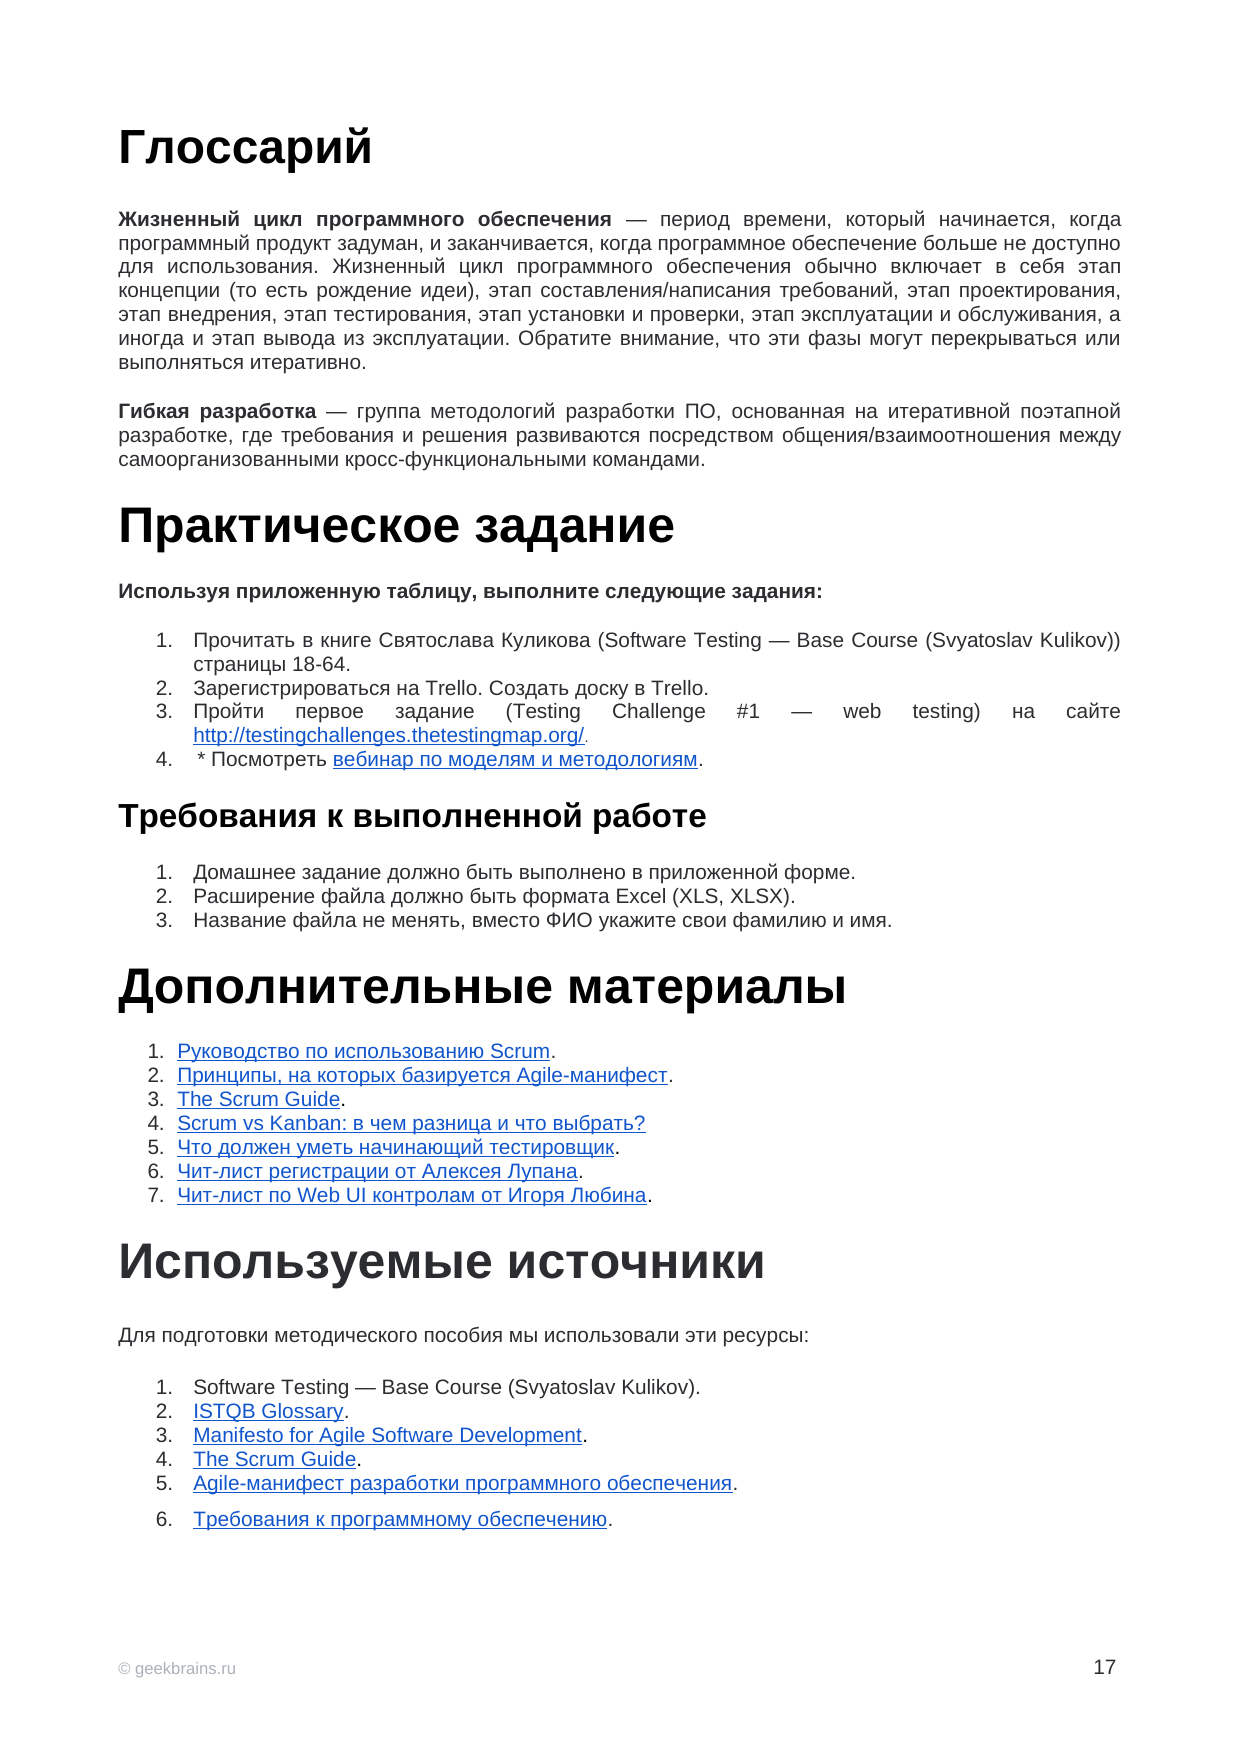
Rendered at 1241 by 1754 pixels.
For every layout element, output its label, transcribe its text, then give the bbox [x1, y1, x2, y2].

list * Посмотреть вебинар по моделям и методологиям. [156, 747, 1122, 771]
subtitle Требования к выполненной работе [118, 796, 1122, 834]
text Используя приложенную таблицу, выполните следующие задания: [118, 578, 1122, 602]
subtitle Дополнительные материалы [118, 956, 1122, 1014]
list Зарегистрироваться на Trello. Создать доску в Trello. [156, 675, 1122, 699]
text Жизненный цикл программного обеспечения — период времени, который начинается, когда программный продукт задуман, и заканчивается, когда программное обеспечение больше не доступно для использования. Жизненный цикл программного обеспечения обычно включает в себя этап концепции (то есть рождение идеи), этап составления/написания требований, этап проектирования, этап внедрения, этап тестирования, этап установки и проверки, этап эксплуатации и обслуживания, а иногда и этап вывода из эксплуатации. Обратите внимание, что эти фазы могут перекрываться или выполняться итеративно. [118, 206, 1122, 374]
list Требования к программному обеспечению. [156, 1507, 1122, 1531]
text Используемые источники [118, 1232, 1122, 1289]
list Manifesto for Agile Software Development. [156, 1423, 1122, 1447]
text Гибкая разработка — группа методологий разработки ПО, основанная на итеративной поэтапной разработке, где требования и решения развиваются посредством общения/взаимоотношения между самоорганизованными кросс-функциональными командами. [118, 399, 1122, 471]
list Что должен уметь начинающий тестировщик. [147, 1135, 1122, 1159]
list Расширение файла должно быть формата Excel (XLS, XLSX). [156, 883, 1122, 907]
list Software Testing — Base Course (Svyatoslav Kulikov). [156, 1375, 1122, 1399]
subtitle Практическое задание [118, 496, 1122, 553]
list Принципы, на которых базируется Agile-манифест. [147, 1063, 1122, 1087]
list Домашнее задание должно быть выполнено в приложенной форме. [156, 859, 1122, 883]
list Чит-лист по Web UI контролам от Игоря Любина. [147, 1183, 1122, 1207]
list Руководство по использованию Scrum. [147, 1039, 1122, 1063]
list Название файла не менять, вместо ФИО укажите свои фамилию и имя. [156, 907, 1122, 931]
list Пройти первое задание (Testing Challenge #1 — web testing) на сайте http://testingchallenges.thetestingmap.org/. [156, 699, 1122, 747]
list The Scrum Guide. [156, 1447, 1122, 1471]
list Чит-лист регистрации от Алексея Лупана. [147, 1159, 1122, 1183]
list Scrum vs Kanban: в чем разница и что выбрать? [147, 1111, 1122, 1135]
list ISTQB Glossary. [156, 1399, 1122, 1423]
list The Scrum Guide. [147, 1087, 1122, 1111]
list Agile-манифест разработки программного обеспечения. [156, 1471, 1122, 1495]
list Прочитать в книге Святослава Куликова (Software Testing — Base Course (Svyatoslav Kulikov)) страницы 18-64. [156, 627, 1122, 675]
subtitle Глоссарий [118, 118, 1122, 173]
text Для подготовки методического пособия мы использовали эти ресурсы: [118, 1323, 1122, 1347]
